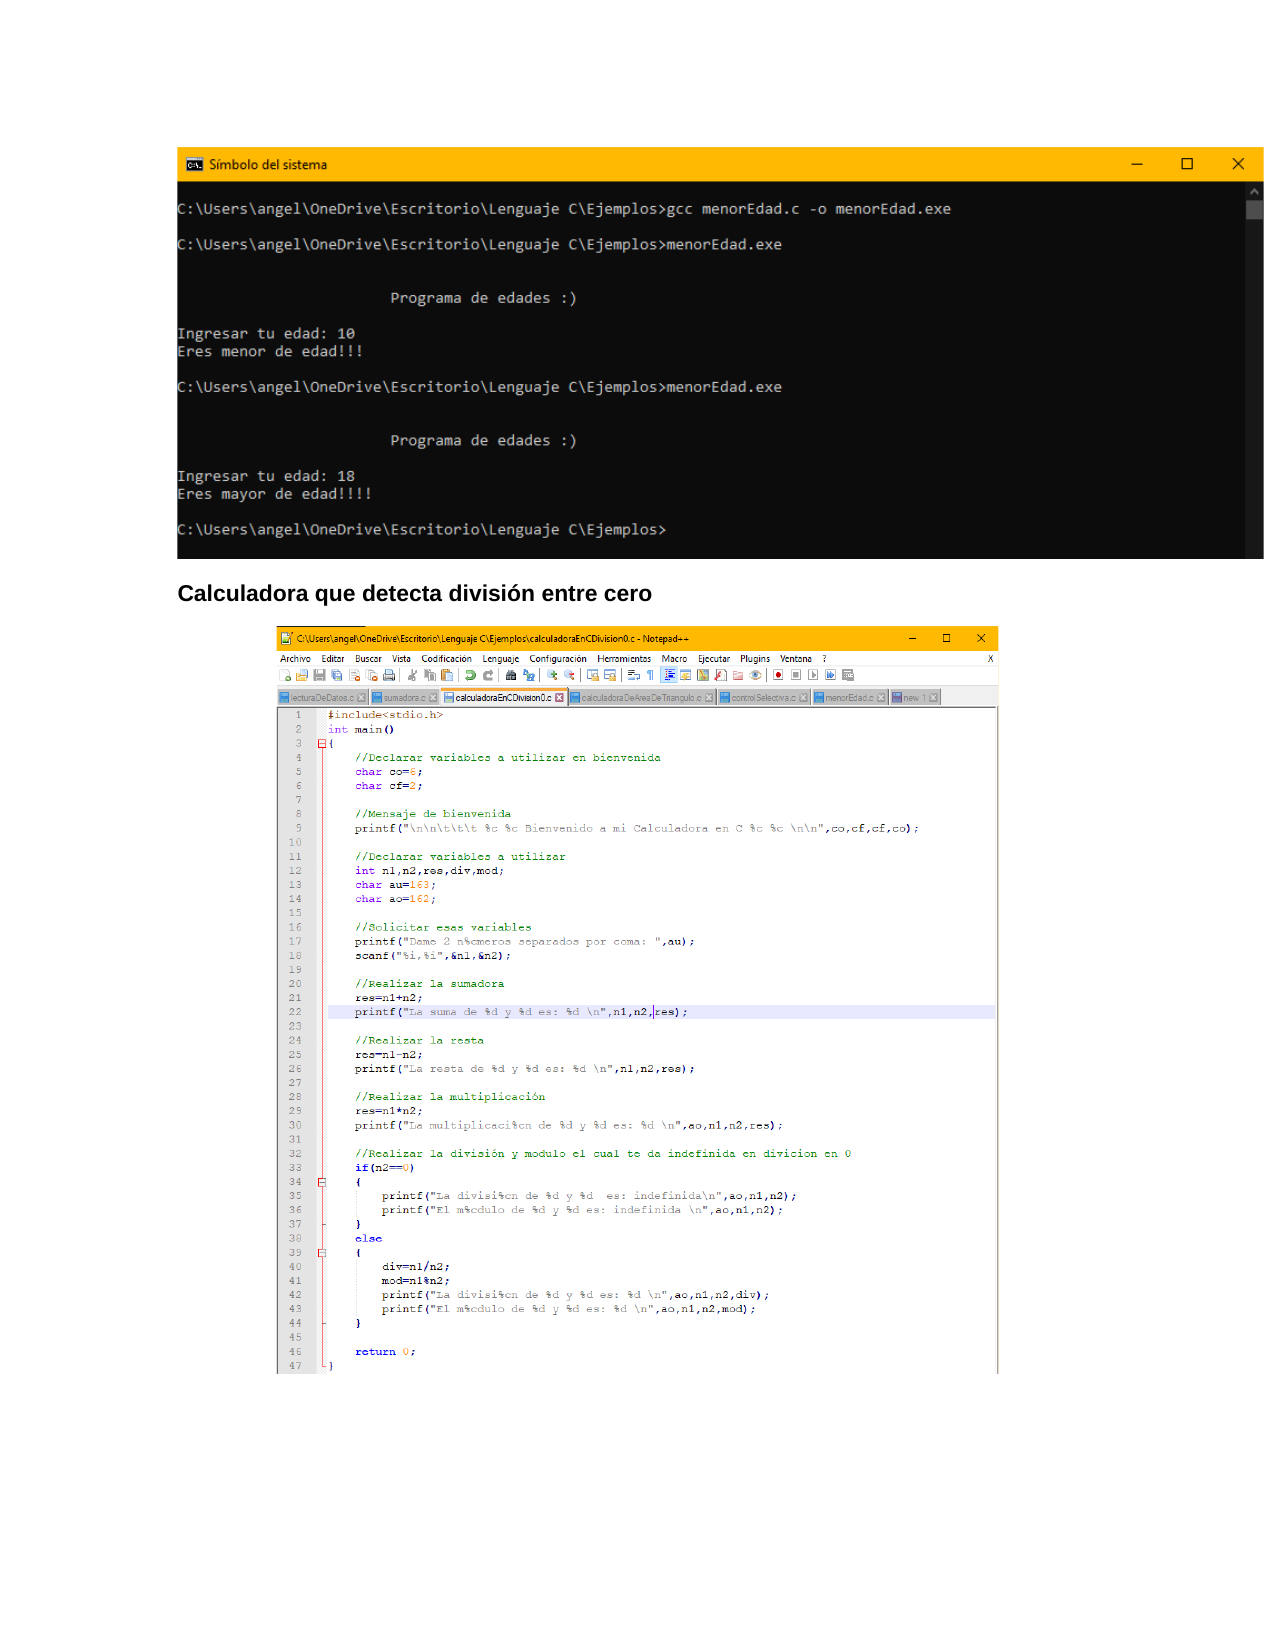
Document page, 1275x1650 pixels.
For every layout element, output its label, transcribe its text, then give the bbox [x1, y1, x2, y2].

picture [276, 626, 999, 1374]
picture [177, 147, 1264, 559]
text Calculadora que detecta división entre cero [177, 580, 1098, 606]
